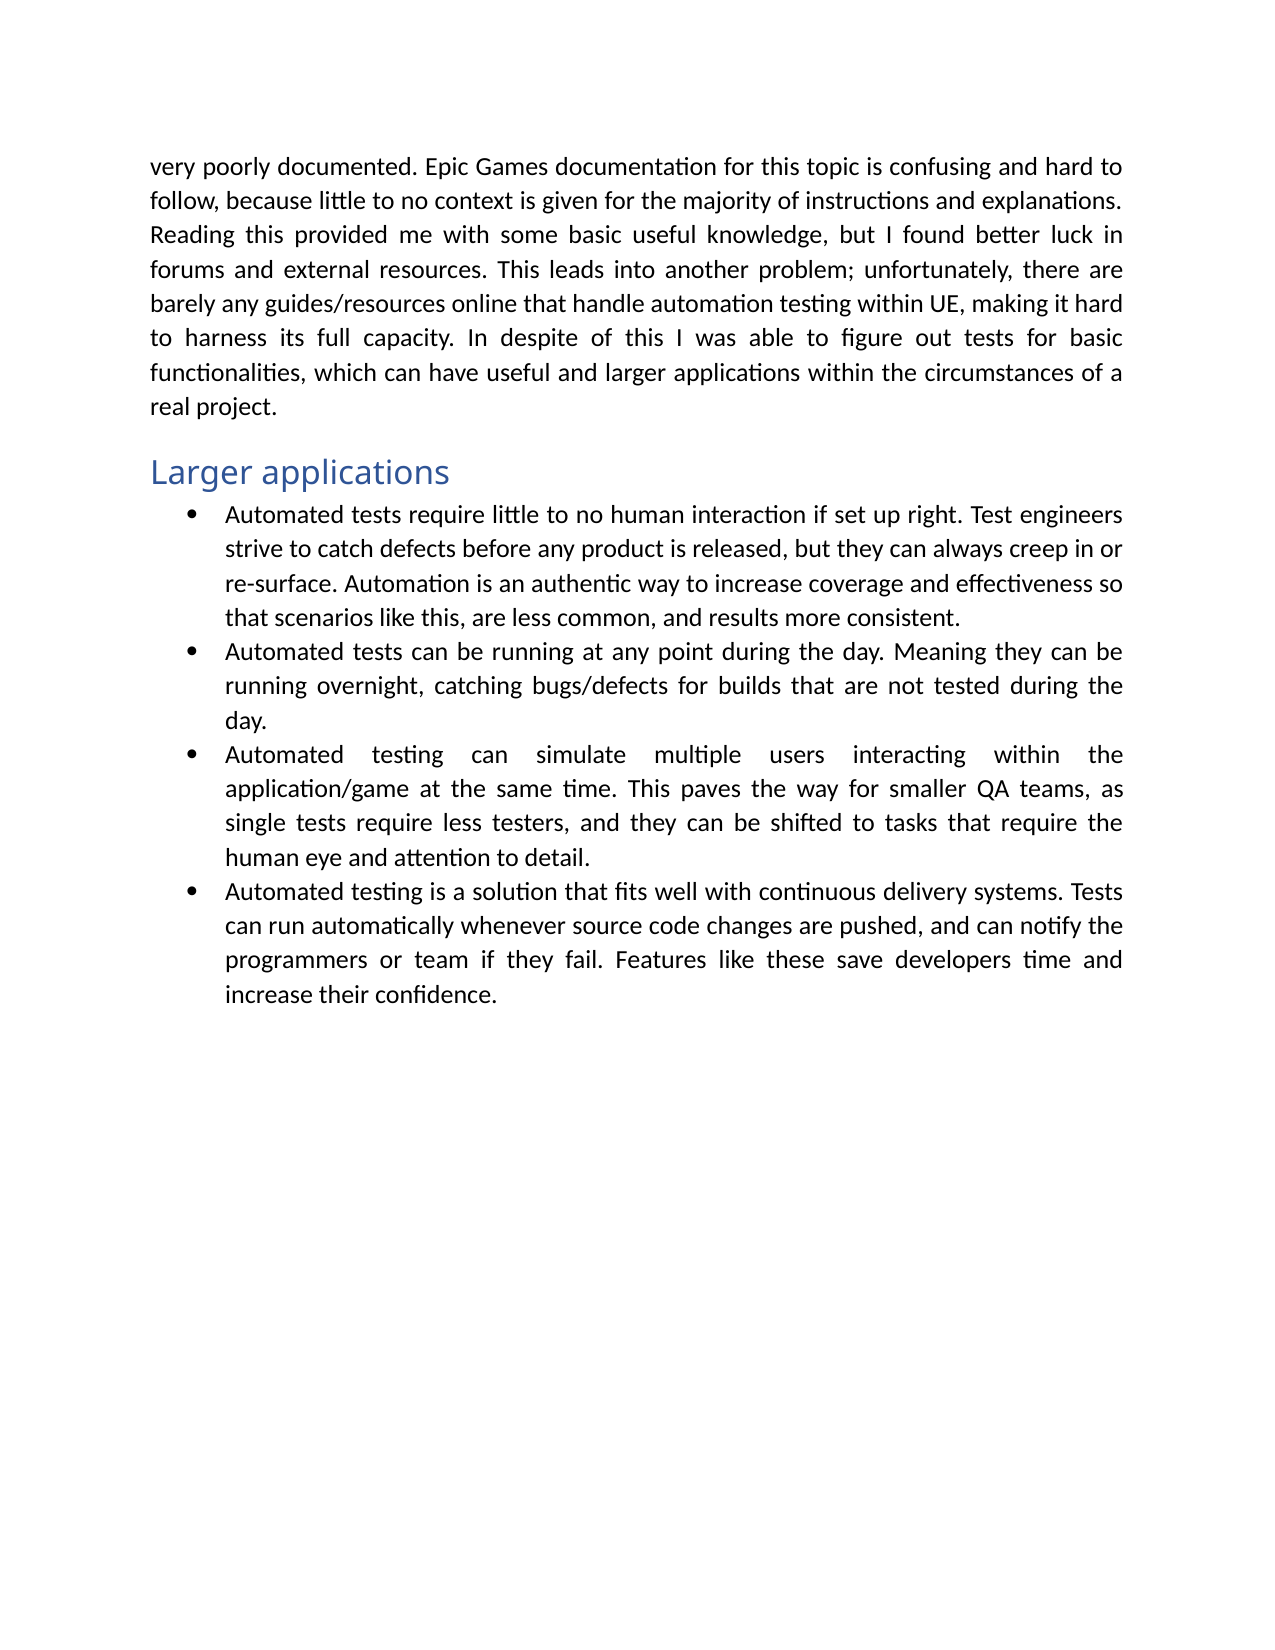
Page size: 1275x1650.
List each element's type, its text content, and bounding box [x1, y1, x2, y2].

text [150, 150, 1125, 422]
list Automated tests can be running at any point during the day. Meaning they can be running overnight, catching bugs/defects for builds that are not tested during the day. [187, 635, 1125, 736]
subtitle Larger applications [150, 449, 1125, 494]
list Automated testing is a solution that fits well with continuous delivery systems. Tests can run automatically whenever source code changes are pushed, and can notify the programmers or team if they fail. Features like these save developers time and increase their confidence. [187, 875, 1125, 1010]
list Automated testing can simulate multiple users interacting within the application/game at the same time. This paves the way for smaller QA teams, as single tests require less testers, and they can be shifted to tasks that require the human eye and attention to detail. [187, 738, 1125, 873]
list Automated tests require little to no human interaction if set up right. Test engineers strive to catch defects before any product is released, but they can always creep in or re-surface. Automation is an authentic way to increase coverage and effectiveness so that scenarios like this, are less common, and results more consistent. [187, 498, 1125, 633]
